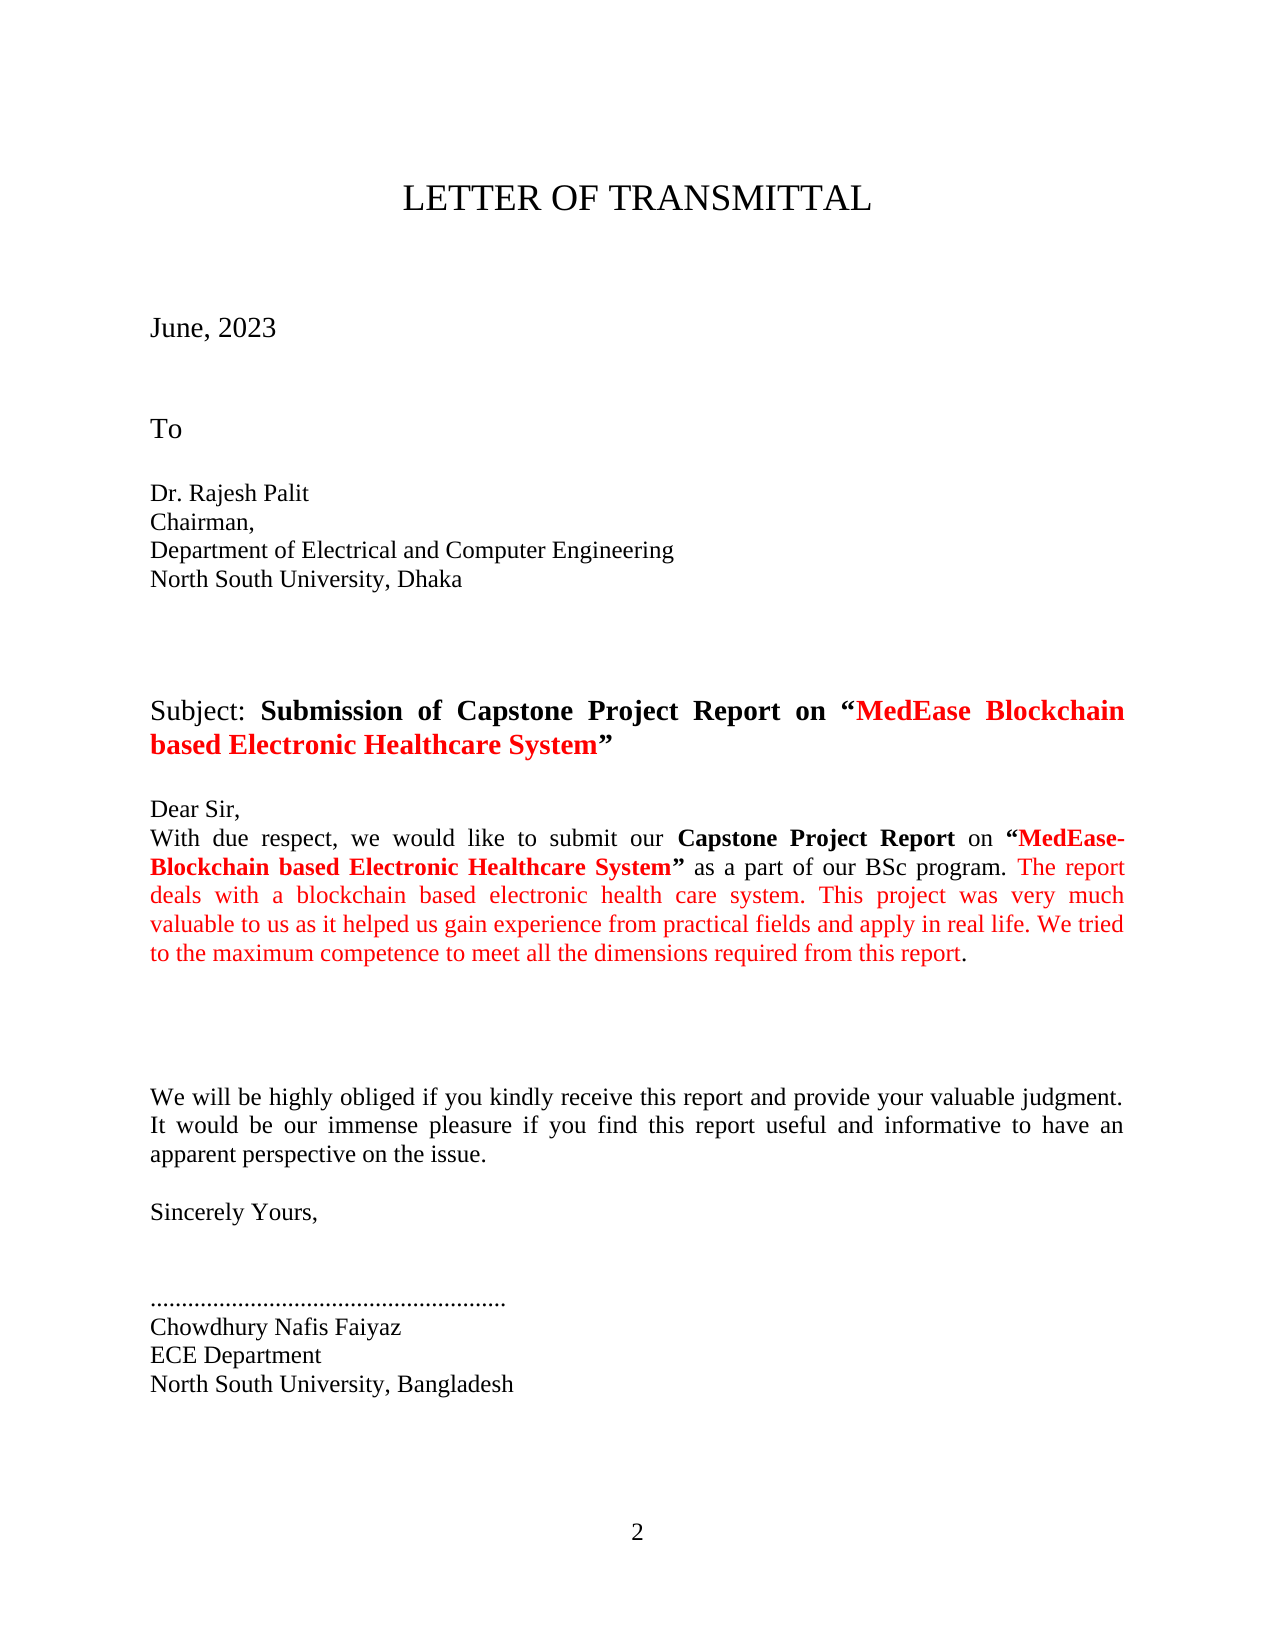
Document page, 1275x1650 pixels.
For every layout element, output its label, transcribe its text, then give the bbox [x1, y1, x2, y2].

text Subject: Submission of Capstone Project Report on “MedEase Blockchain based Electronic Healthcare System” [150, 693, 1125, 761]
text North South University, Bangladesh [150, 1369, 1125, 1398]
text Chowdhury Nafis Faiyaz [150, 1312, 1125, 1340]
text Sincerely Yours, [150, 1197, 1125, 1225]
text North South University, Dhaka [150, 564, 1125, 593]
subtitle LETTER OF TRANSMITTAL [150, 175, 1125, 218]
text ......................................................... [150, 1283, 1125, 1312]
text With due respect, we would like to submit our Capstone Project Report on “MedEase- Blockchain based Electronic Healthcare System” as a part of our BSc program. The report deals with a blockchain based electronic health care system. This project was very much valuable to us as it helped us gain experience from practical fields and apply in real life. We tried to the maximum competence to meet all the dimensions required from this report. [150, 823, 1125, 967]
text Chairman, [150, 507, 1125, 535]
text Dr. Rajesh Palit [150, 478, 1125, 507]
text Department of Electrical and Computer Engineering [150, 535, 1125, 564]
text ECE Department [150, 1340, 1125, 1369]
text June, 2023 [150, 310, 1125, 344]
text Dear Sir, [150, 794, 1125, 823]
text To [150, 411, 1125, 444]
text We will be highly obliged if you kindly receive this report and provide your valuable judgment. It would be our immense pleasure if you find this report useful and informative to have an apparent perspective on the issue. [150, 1082, 1125, 1168]
